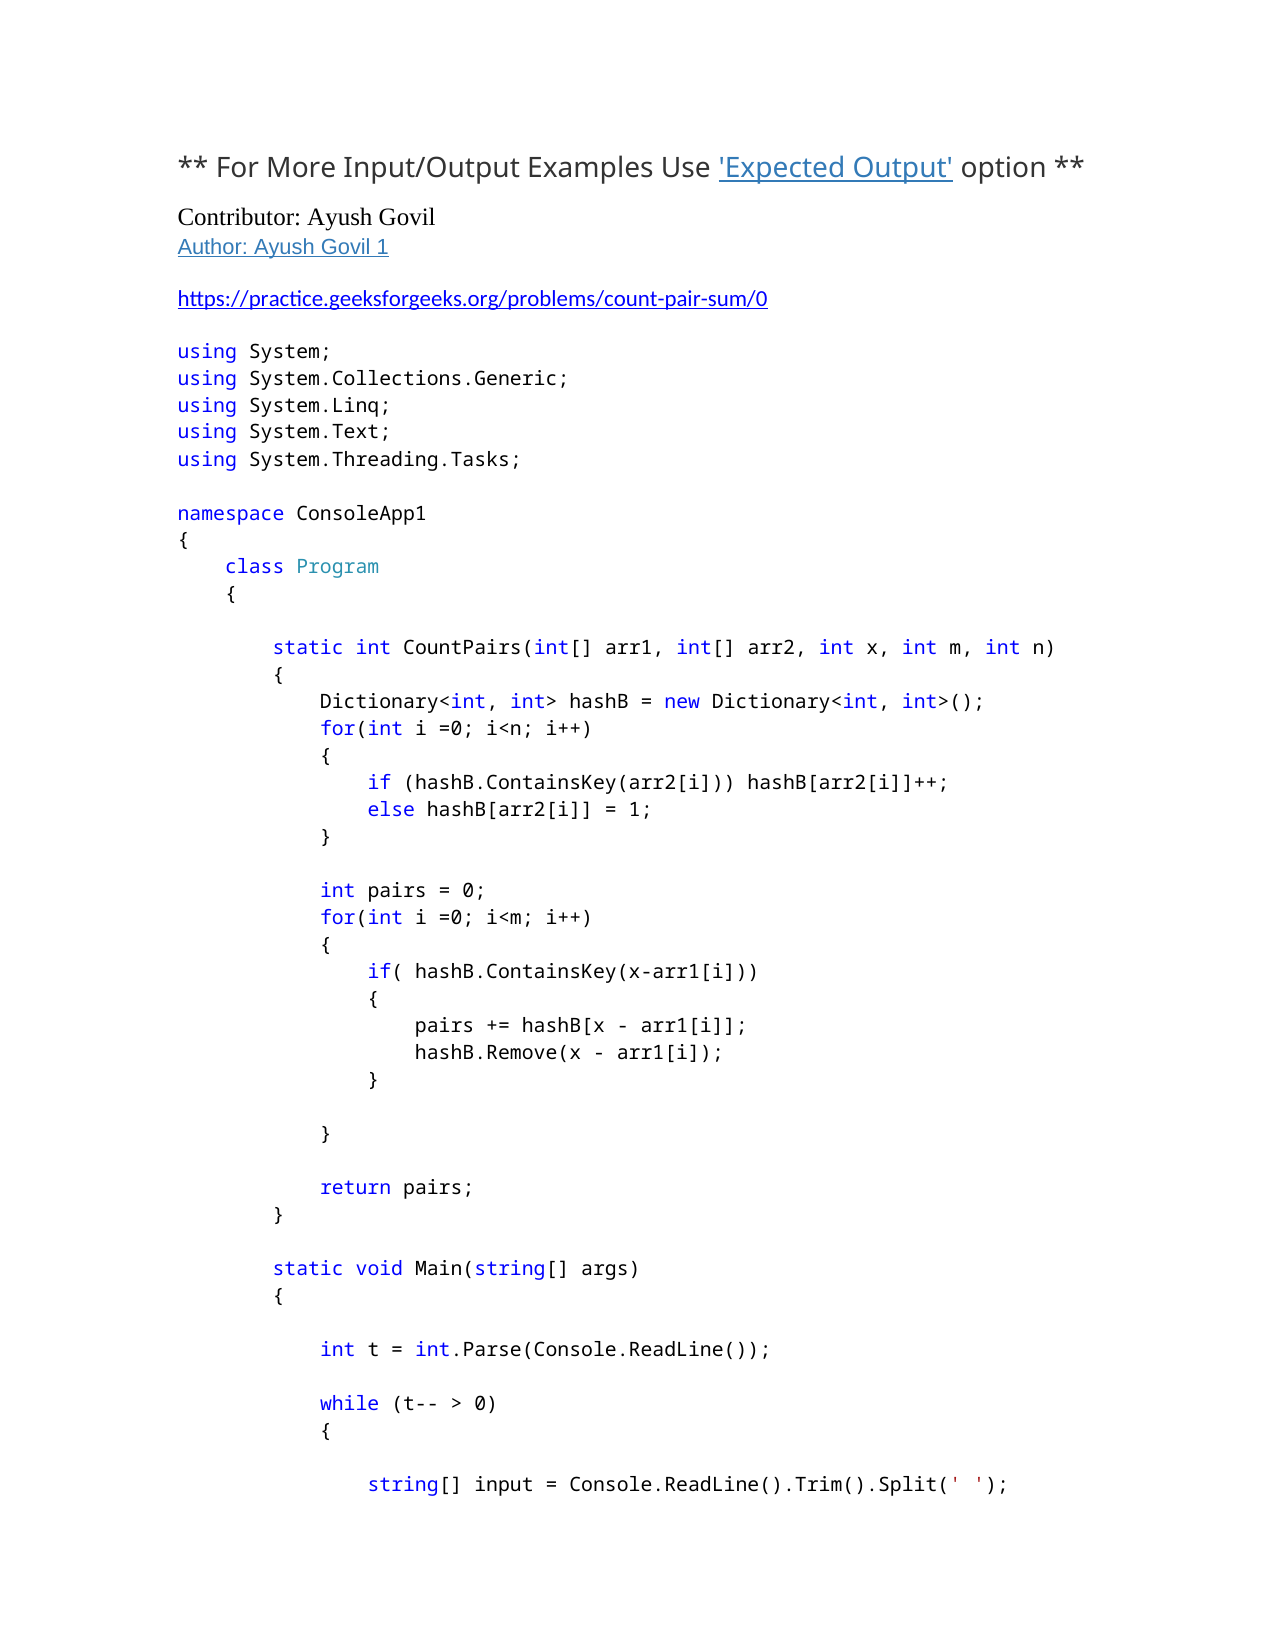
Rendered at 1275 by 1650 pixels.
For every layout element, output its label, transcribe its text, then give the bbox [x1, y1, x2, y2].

text static int CountPairs(int[] arr1, int[] arr2, int x, int m, int n) [177, 634, 1098, 661]
text using System.Collections.Generic; [177, 364, 1098, 391]
text } [177, 1200, 1098, 1227]
text string[] input = Console.ReadLine().Trim().Split(' '); [177, 1470, 1098, 1497]
text int pairs = 0; [177, 876, 1098, 903]
text int t = int.Parse(Console.ReadLine()); [177, 1335, 1098, 1362]
text Contributor: Ayush Govil Author: Ayush Govil 1 [177, 202, 1098, 259]
text { [177, 930, 1098, 957]
text static void Main(string[] args) [177, 1254, 1098, 1281]
text } [177, 822, 1098, 849]
text { [177, 661, 1098, 688]
text } [177, 1065, 1098, 1092]
text using System.Threading.Tasks; [177, 445, 1098, 472]
text Dictionary<int, int> hashB = new Dictionary<int, int>(); [177, 688, 1098, 714]
text return pairs; [177, 1173, 1098, 1200]
text hashB.Remove(x - arr1[i]); [177, 1038, 1098, 1065]
text if( hashB.ContainsKey(x-arr1[i])) [177, 957, 1098, 984]
text ** For More Input/Output Examples Use 'Expected Output' option ** [177, 148, 1098, 186]
text } [177, 1119, 1098, 1146]
text for(int i =0; i<n; i++) [177, 714, 1098, 742]
text else hashB[arr2[i]] = 1; [177, 796, 1098, 822]
text using System.Text; [177, 418, 1098, 445]
text { [177, 526, 1098, 553]
text using System.Linq; [177, 391, 1098, 418]
text while (t-- > 0) [177, 1389, 1098, 1416]
text for(int i =0; i<m; i++) [177, 903, 1098, 930]
text pairs += hashB[x - arr1[i]]; [177, 1011, 1098, 1038]
text class Program [177, 553, 1098, 580]
text { [177, 742, 1098, 768]
text { [177, 580, 1098, 607]
text https://practice.geeksforgeeks.org/problems/count-pair-sum/0 [177, 284, 1098, 312]
text if (hashB.ContainsKey(arr2[i])) hashB[arr2[i]]++; [177, 768, 1098, 796]
text { [177, 1281, 1098, 1308]
text { [177, 984, 1098, 1011]
text using System; [177, 337, 1098, 364]
text namespace ConsoleApp1 [177, 499, 1098, 526]
text { [177, 1416, 1098, 1443]
